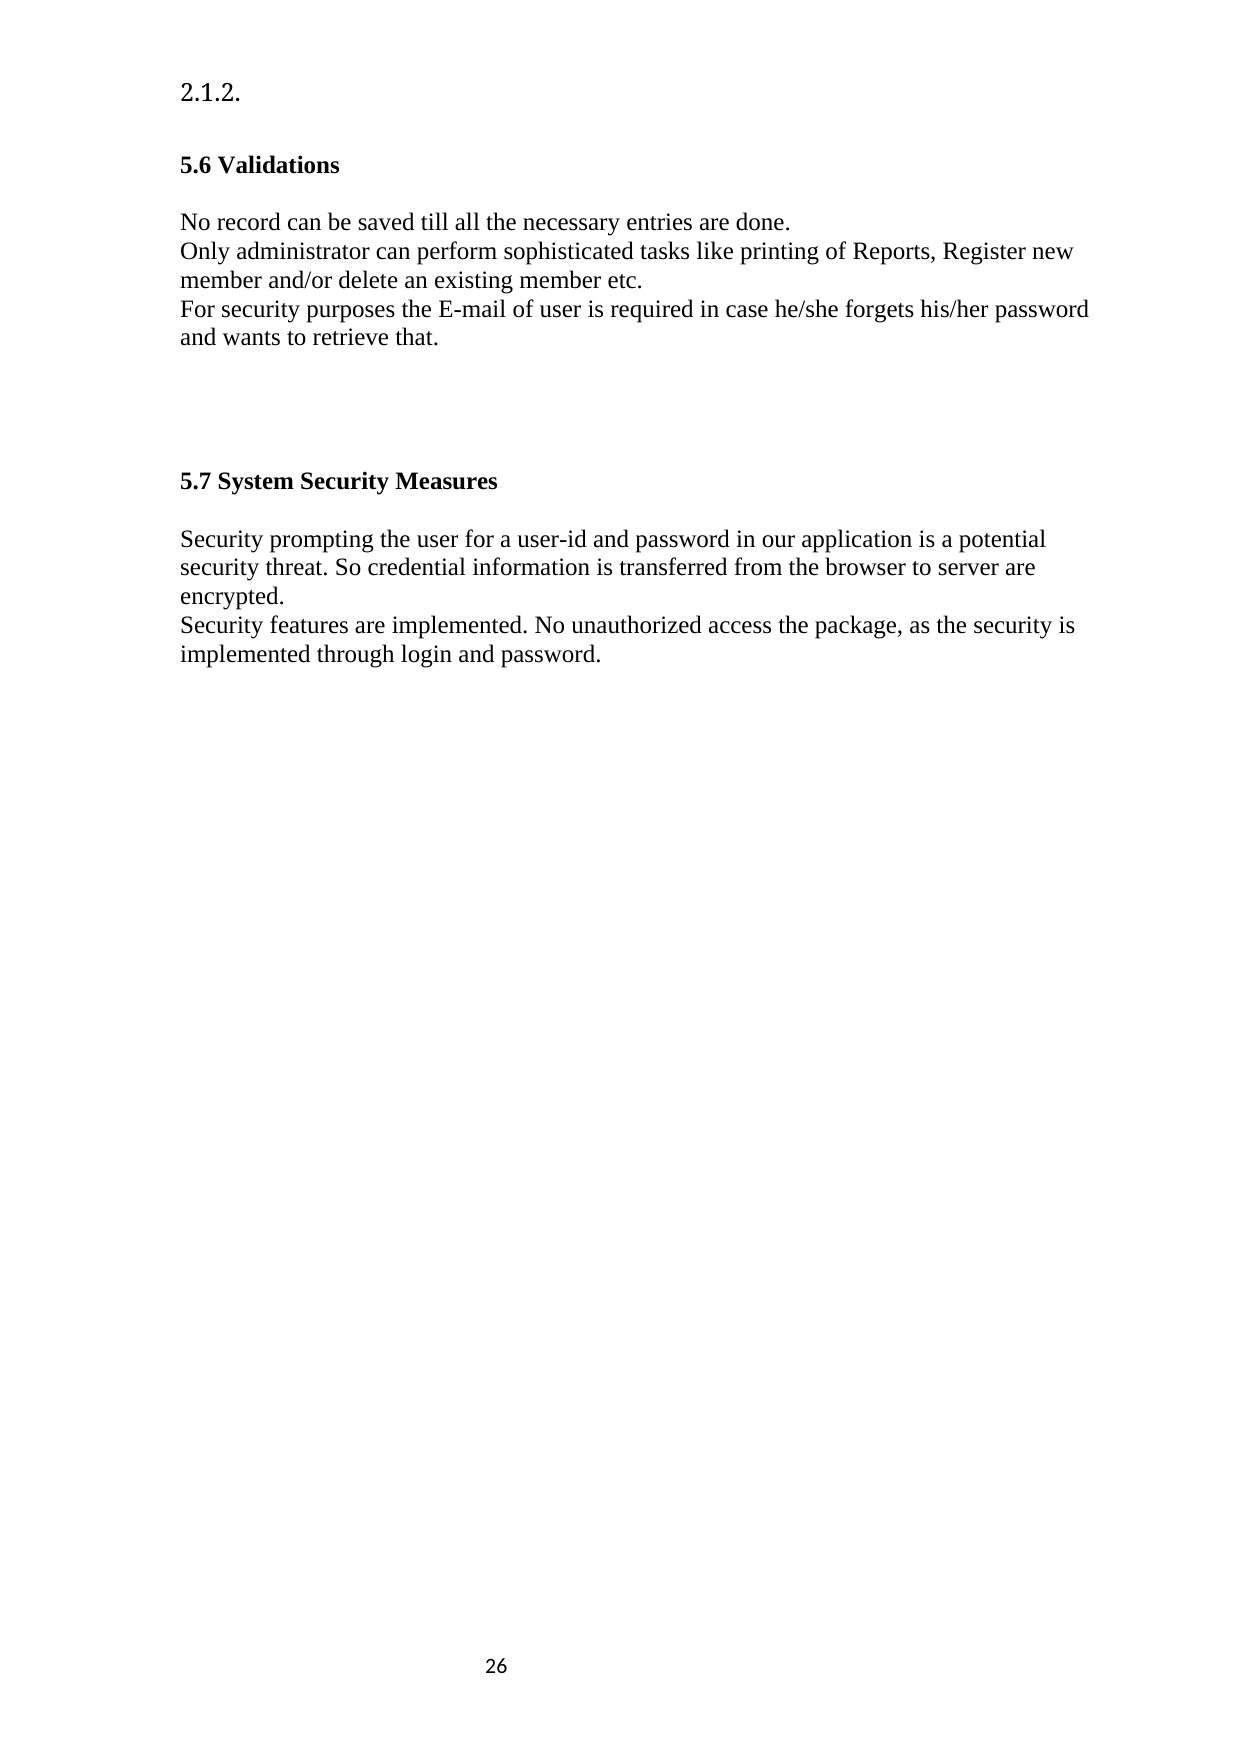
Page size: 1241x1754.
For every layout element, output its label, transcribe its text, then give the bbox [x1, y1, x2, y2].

list 5.6 Validations [180, 150, 1090, 179]
list Security features are implemented. No unauthorized access the package, as the security is implemented through login and password. [180, 610, 1090, 667]
list 5.7 System Security Measures [180, 466, 1090, 495]
list Security prompting the user for a user-id and password in our application is a potential security threat. So credential information is transferred from the browser to server are encrypted. [180, 524, 1090, 610]
list No record can be saved till all the necessary entries are done. [180, 207, 1090, 236]
list For security purposes the E-mail of user is required in case he/she forgets his/her password and wants to retrieve that. [180, 294, 1090, 351]
list Only administrator can perform sophisticated tasks like printing of Reports, Register new member and/or delete an existing member etc. [180, 236, 1090, 294]
